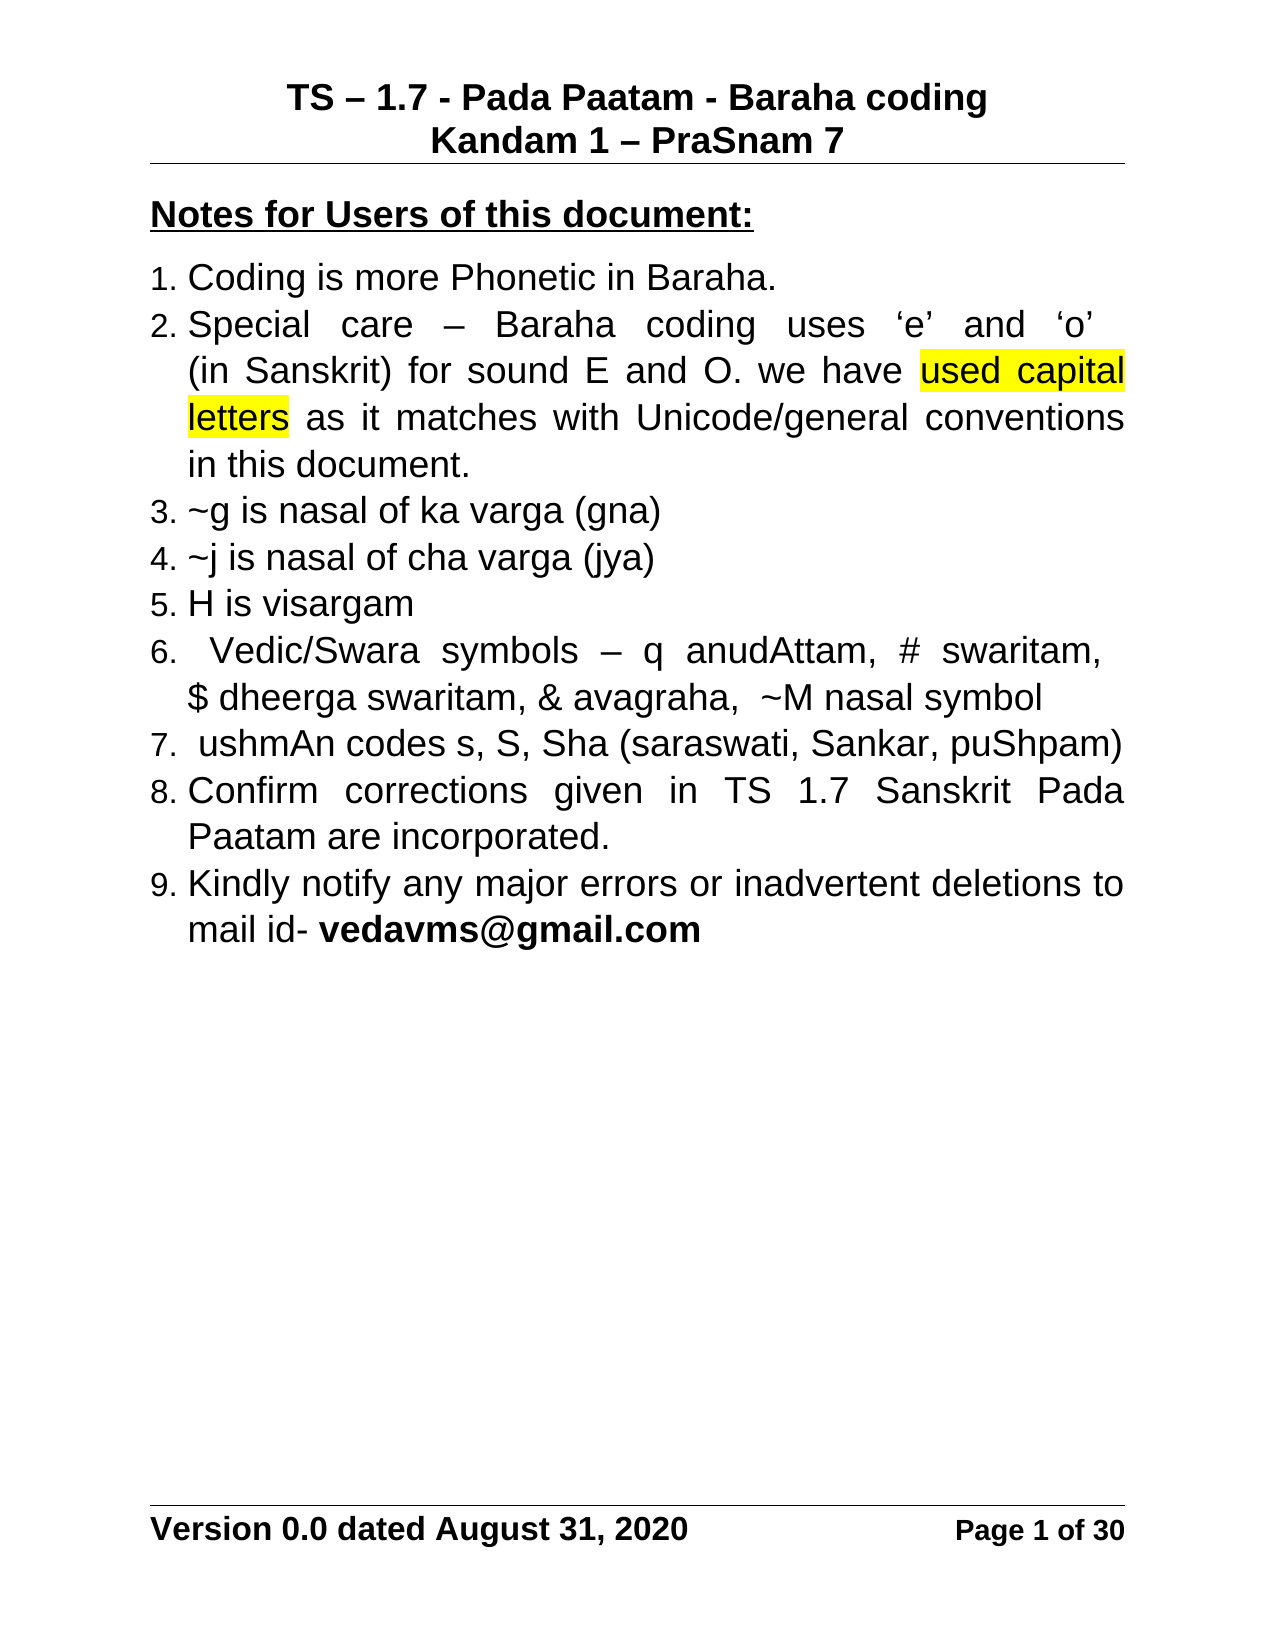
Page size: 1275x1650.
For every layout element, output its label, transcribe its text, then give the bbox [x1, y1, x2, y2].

list ~j is nasal of cha varga (jya) [150, 535, 1125, 578]
list ~g is nasal of ka varga (gna) [150, 488, 1125, 532]
list Kindly notify any major errors or inadvertent deletions to mail id- vedavms@gmail.com [150, 861, 1125, 951]
list ushmAn codes s, S, Sha (saraswati, Sankar, puShpam) [150, 721, 1125, 764]
text Notes for Users of this document: [150, 192, 1125, 236]
list Special care – Baraha coding uses ‘e’ and ‘o’ (in Sanskrit) for sound E and O. we have used capital letters as it matches with Unicode/general conventions in this document. [150, 302, 1125, 485]
list H is visargam [150, 582, 1125, 625]
list Coding is more Phonetic in Baraha. [150, 256, 1125, 299]
list Vedic/Swara symbols – q anudAttam, # swaritam, $ dheerga swaritam, & avagraha, ~M nasal symbol [150, 628, 1125, 718]
list Confirm corrections given in TS 1.7 Sanskrit Pada Paatam are incorporated. [150, 768, 1125, 857]
